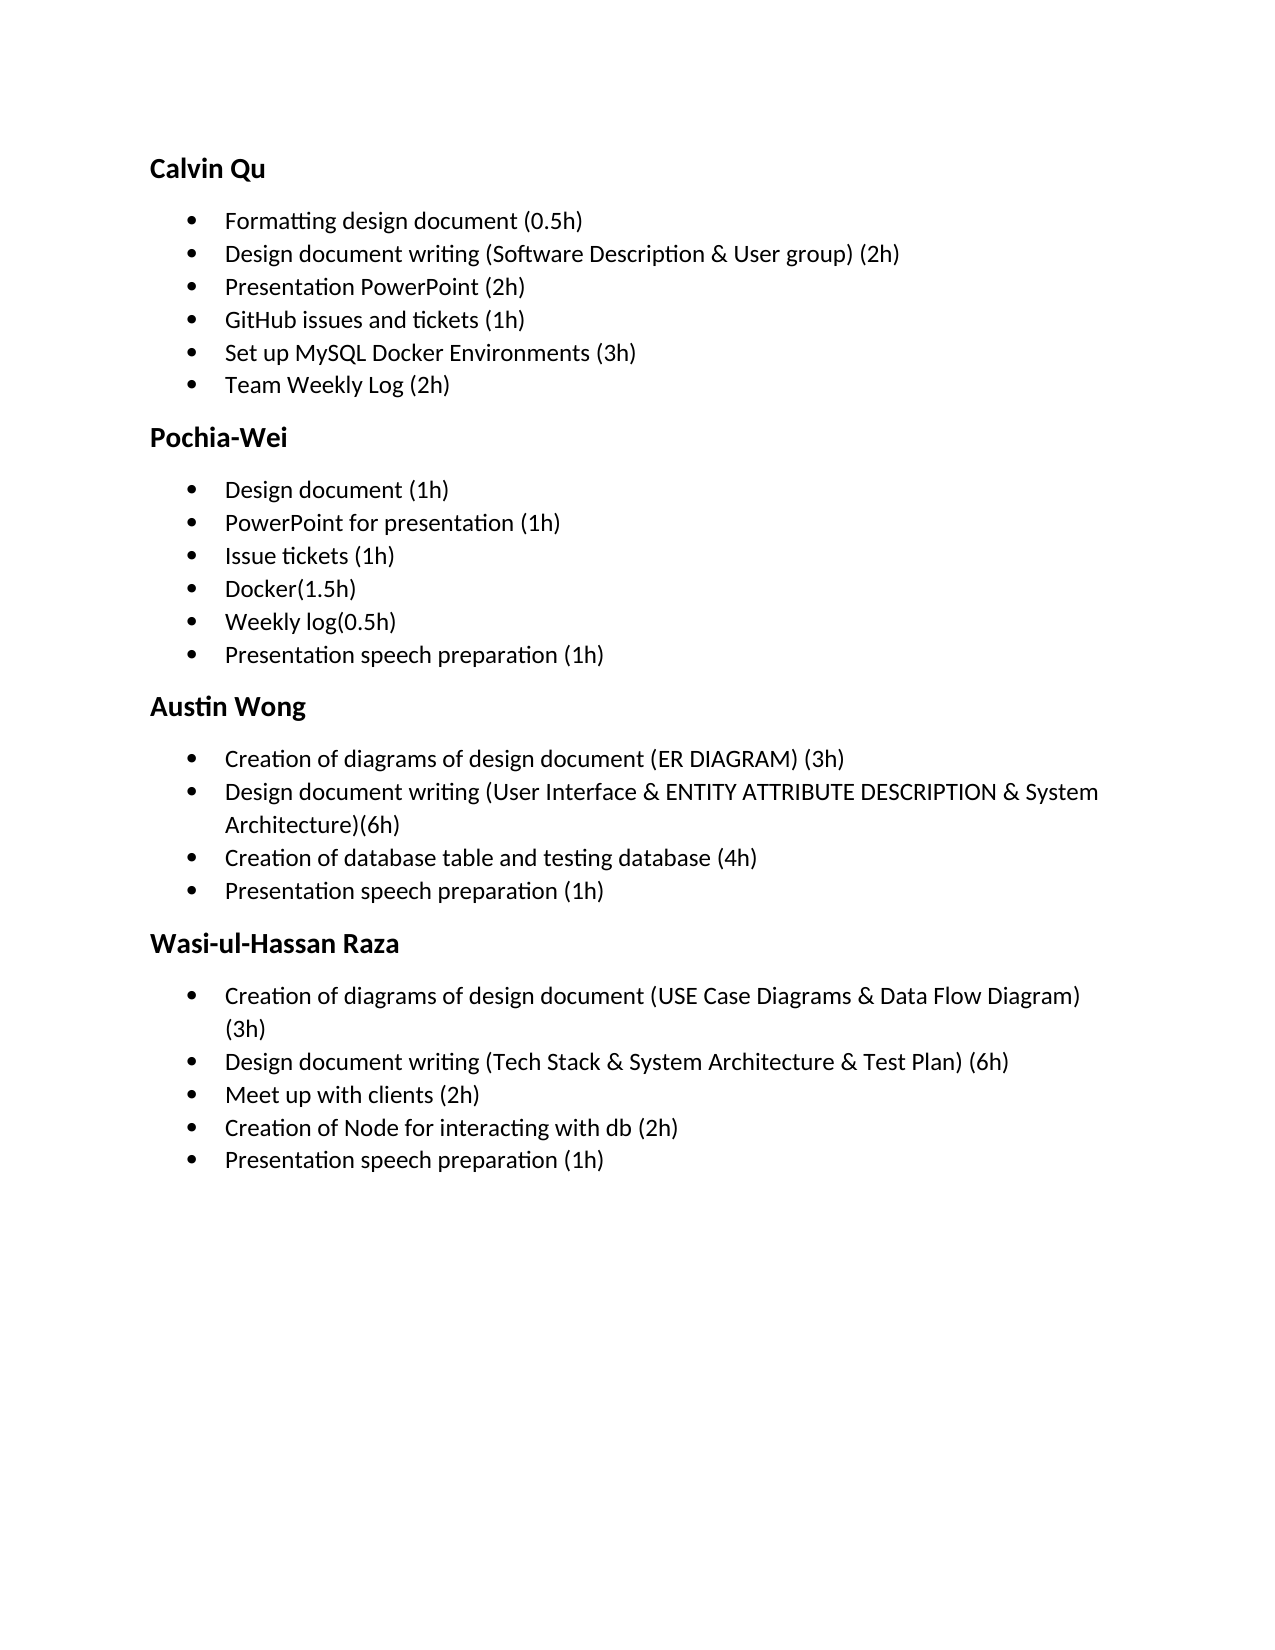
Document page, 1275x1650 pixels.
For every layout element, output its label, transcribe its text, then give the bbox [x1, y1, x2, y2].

list GitHub issues and tickets (1h) [187, 304, 1125, 334]
text Austin Wong [150, 688, 1125, 724]
list Presentation PowerPoint (2h) [187, 271, 1125, 301]
text Calvin Qu [150, 150, 1125, 186]
list Presentation speech preparation (1h) [187, 1144, 1125, 1175]
list Design document writing (Software Description & User group) (2h) [187, 238, 1125, 268]
text Wasi-ul-Hassan Raza [150, 925, 1125, 961]
list Presentation speech preparation (1h) [187, 875, 1125, 906]
list PowerPoint for presentation (1h) [187, 507, 1125, 538]
text Pochia-Wei [150, 419, 1125, 455]
list Design document writing (Tech Stack & System Architecture & Test Plan) (6h) [187, 1046, 1125, 1076]
list Weekly log(0.5h) [187, 606, 1125, 637]
list Meet up with clients (2h) [187, 1079, 1125, 1109]
list Creation of diagrams of design document (ER DIAGRAM) (3h) [187, 744, 1125, 774]
list Creation of Node for interacting with db (2h) [187, 1112, 1125, 1142]
list Formatting design document (0.5h) [187, 205, 1125, 236]
list Issue tickets (1h) [187, 540, 1125, 571]
list Creation of diagrams of design document (USE Case Diagrams & Data Flow Diagram) (3h) [187, 980, 1125, 1043]
list Presentation speech preparation (1h) [187, 639, 1125, 669]
list Design document writing (User Interface & ENTITY ATTRIBUTE DESCRIPTION & System Architecture)(6h) [187, 777, 1125, 840]
list Creation of database table and testing database (4h) [187, 842, 1125, 873]
list Design document (1h) [187, 474, 1125, 505]
list Docker(1.5h) [187, 573, 1125, 604]
list Set up MySQL Docker Environments (3h) [187, 337, 1125, 367]
list Team Weekly Log (2h) [187, 370, 1125, 400]
